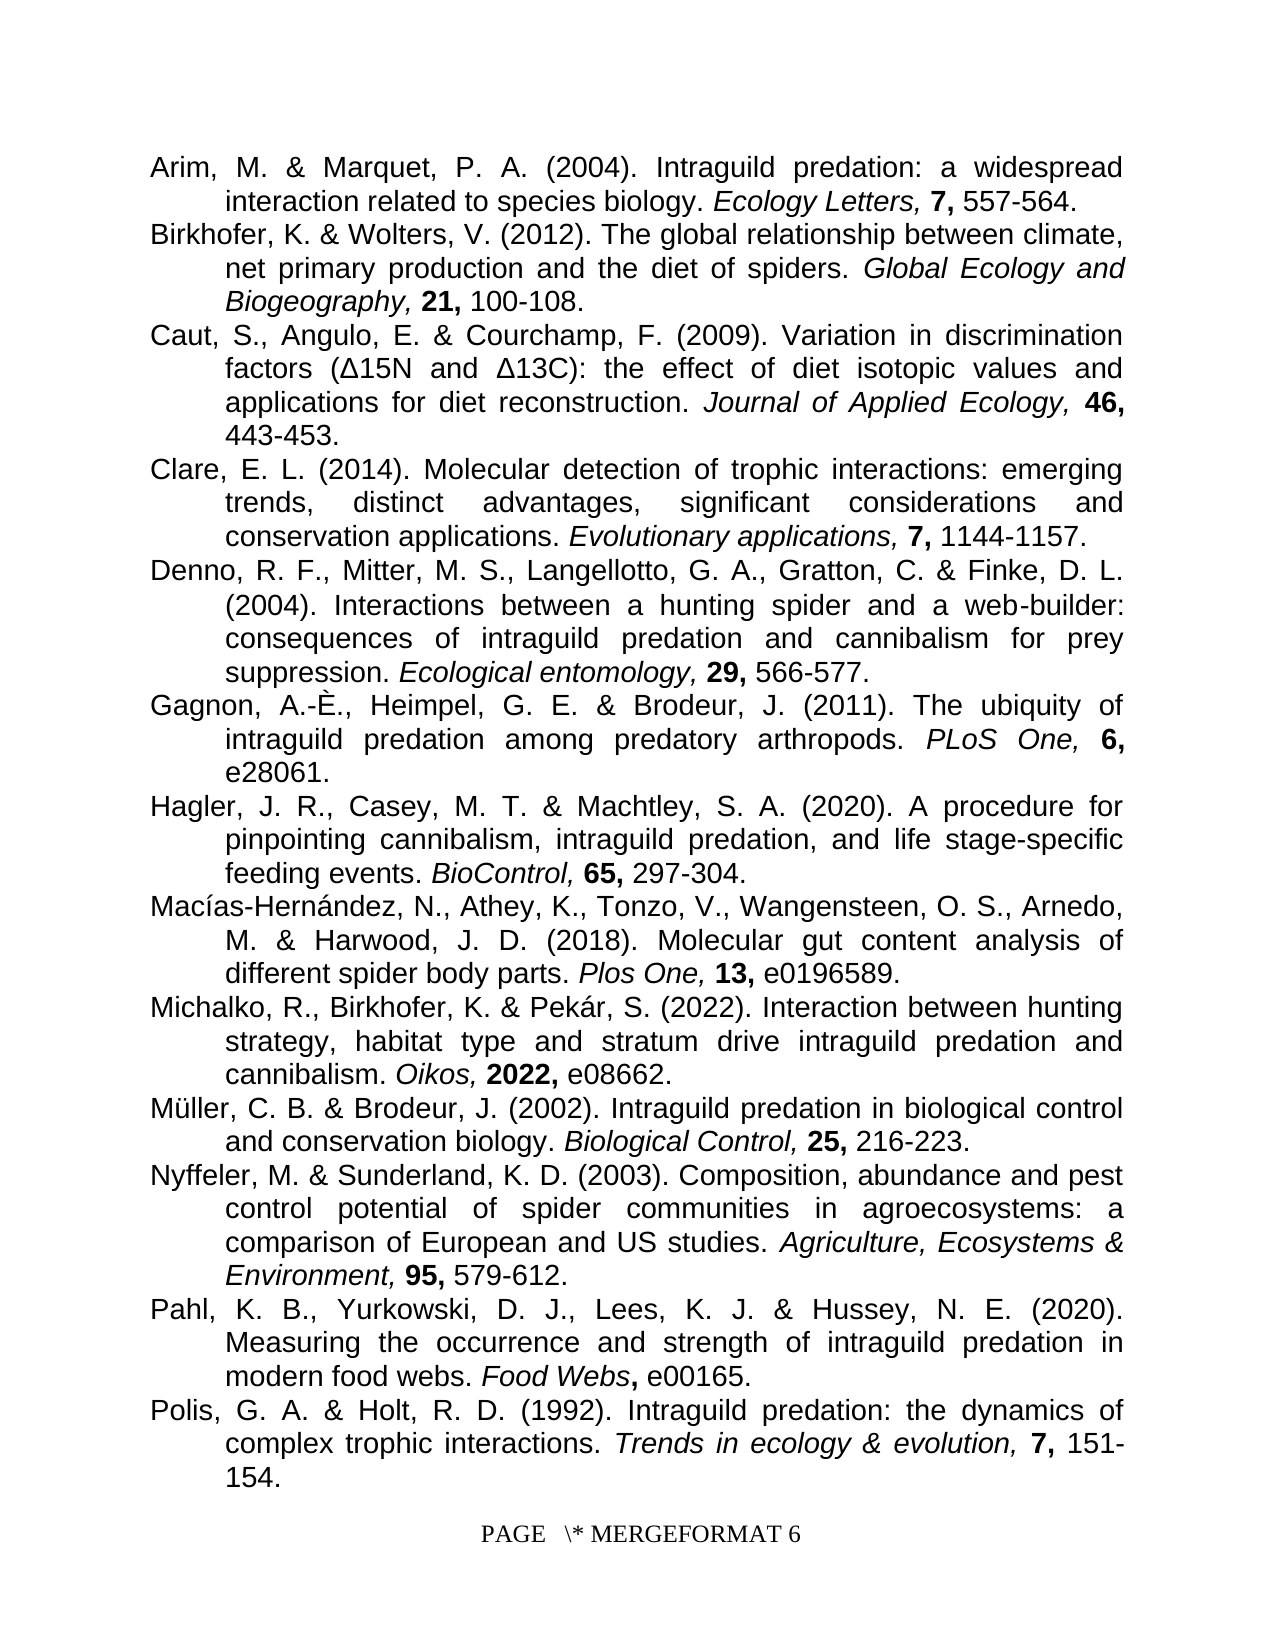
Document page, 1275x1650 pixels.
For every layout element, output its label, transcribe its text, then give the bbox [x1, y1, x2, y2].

text Macías-Hernández, N., Athey, K., Tonzo, V., Wangensteen, O. S., Arnedo, M. & Harwood, J. D. (2018). Molecular gut content analysis of different spider body parts. Plos One, 13, e0196589. [150, 889, 1125, 990]
text Arim, M. & Marquet, P. A. (2004). Intraguild predation: a widespread interaction related to species biology. Ecology Letters, 7, 557-564. [150, 150, 1125, 217]
text Nyffeler, M. & Sunderland, K. D. (2003). Composition, abundance and pest control potential of spider communities in agroecosystems: a comparison of European and US studies. Agriculture, Ecosystems & Environment, 95, 579-612. [150, 1158, 1125, 1292]
text Hagler, J. R., Casey, M. T. & Machtley, S. A. (2020). A procedure for pinpointing cannibalism, intraguild predation, and life stage-specific feeding events. BioControl, 65, 297-304. [150, 789, 1125, 889]
text Clare, E. L. (2014). Molecular detection of trophic interactions: emerging trends, distinct advantages, significant considerations and conservation applications. Evolutionary applications, 7, 1144-1157. [150, 452, 1125, 552]
text Gagnon, A.-È., Heimpel, G. E. & Brodeur, J. (2011). The ubiquity of intraguild predation among predatory arthropods. PLoS One, 6, e28061. [150, 688, 1125, 789]
text Caut, S., Angulo, E. & Courchamp, F. (2009). Variation in discrimination factors (Δ15N and Δ13C): the effect of diet isotopic values and applications for diet reconstruction. Journal of Applied Ecology, 46, 443-453. [150, 318, 1125, 452]
text Michalko, R., Birkhofer, K. & Pekár, S. (2022). Interaction between hunting strategy, habitat type and stratum drive intraguild predation and cannibalism. Oikos, 2022, e08662. [150, 990, 1125, 1091]
text Denno, R. F., Mitter, M. S., Langellotto, G. A., Gratton, C. & Finke, D. L. (2004). Interactions between a hunting spider and a web‐builder: consequences of intraguild predation and cannibalism for prey suppression. Ecological entomology, 29, 566-577. [150, 552, 1125, 688]
text Pahl, K. B., Yurkowski, D. J., Lees, K. J. & Hussey, N. E. (2020). Measuring the occurrence and strength of intraguild predation in modern food webs. Food Webs, e00165. [150, 1292, 1125, 1393]
text Birkhofer, K. & Wolters, V. (2012). The global relationship between climate, net primary production and the diet of spiders. Global Ecology and Biogeography, 21, 100-108. [150, 217, 1125, 318]
text Müller, C. B. & Brodeur, J. (2002). Intraguild predation in biological control and conservation biology. Biological Control, 25, 216-223. [150, 1091, 1125, 1158]
text Polis, G. A. & Holt, R. D. (1992). Intraguild predation: the dynamics of complex trophic interactions. Trends in ecology & evolution, 7, 151-154. [150, 1393, 1125, 1493]
